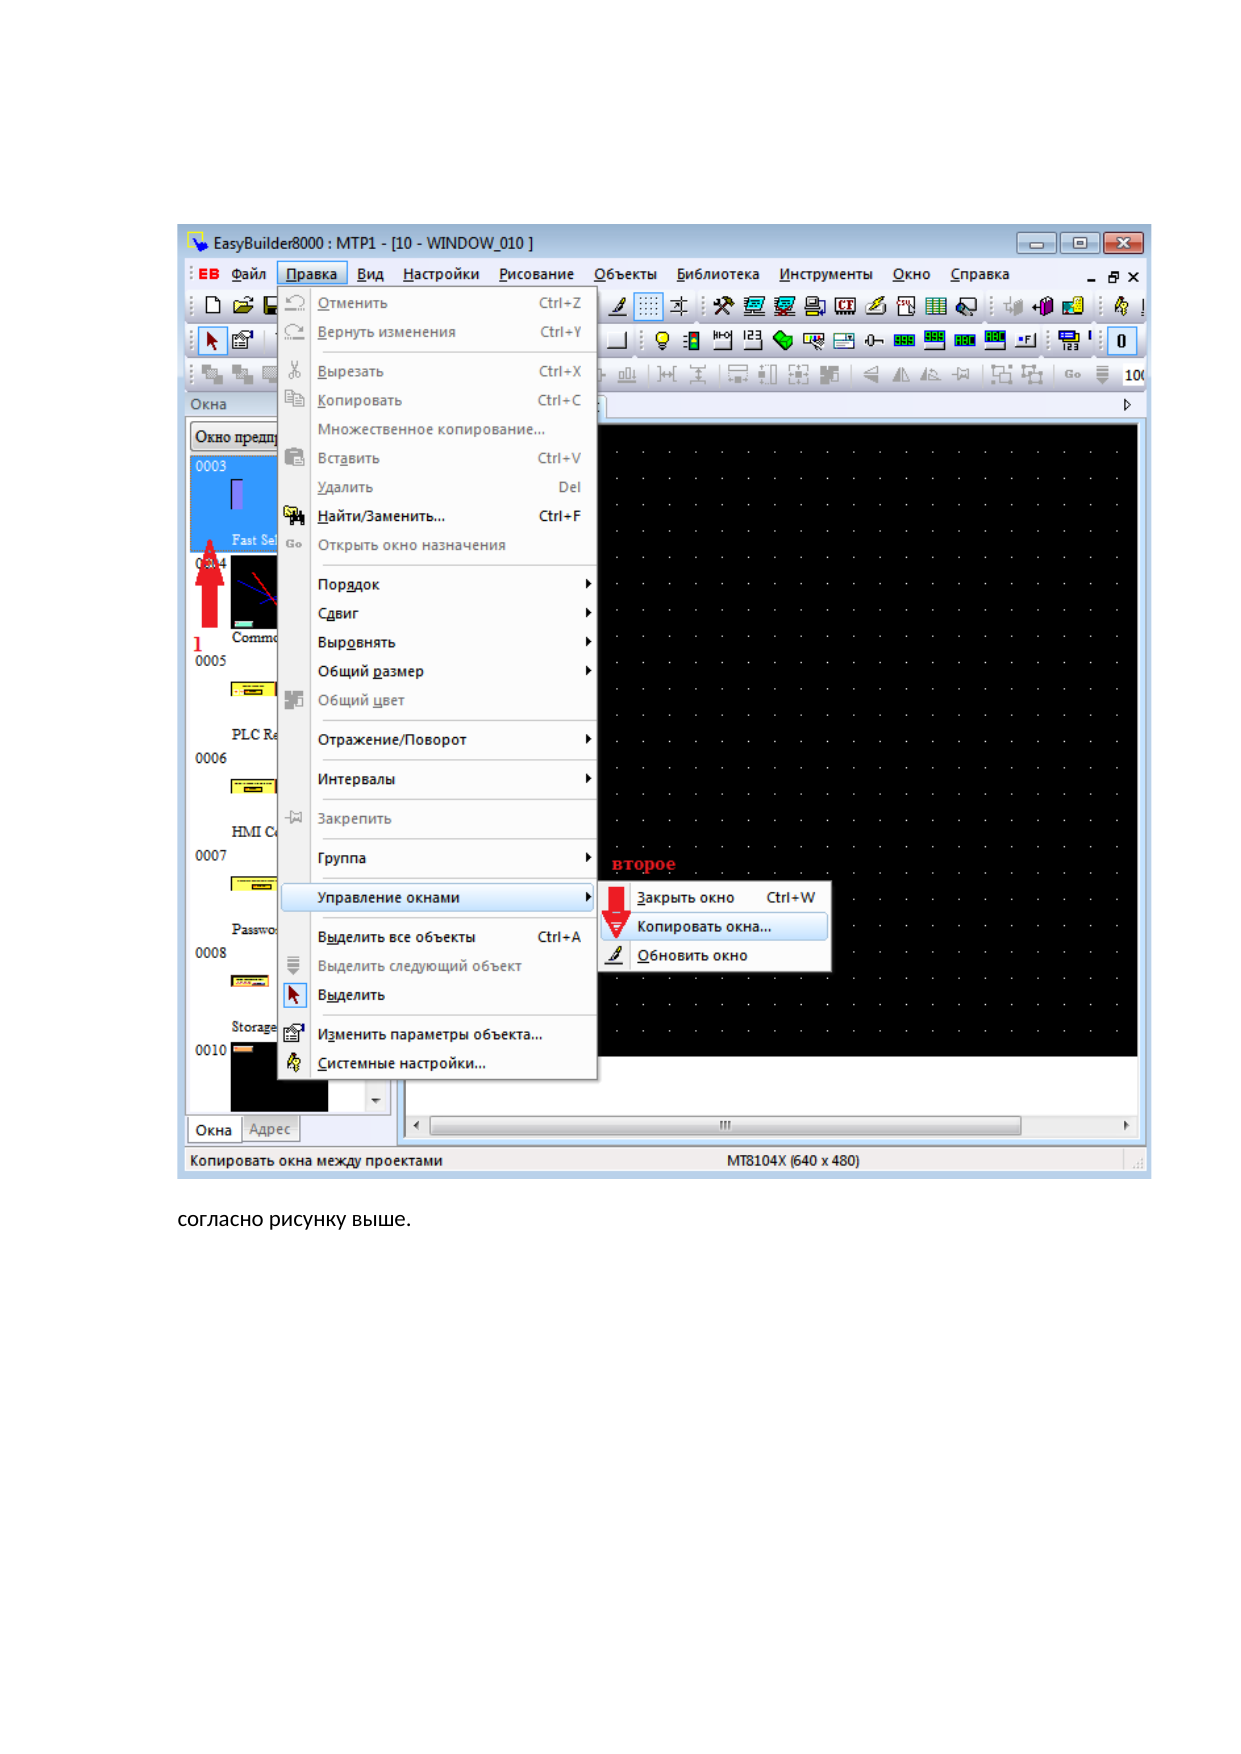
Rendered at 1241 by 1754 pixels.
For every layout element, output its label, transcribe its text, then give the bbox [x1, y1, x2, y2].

picture [177, 224, 1152, 1179]
text согласно рисунку выше. [177, 1204, 1152, 1232]
